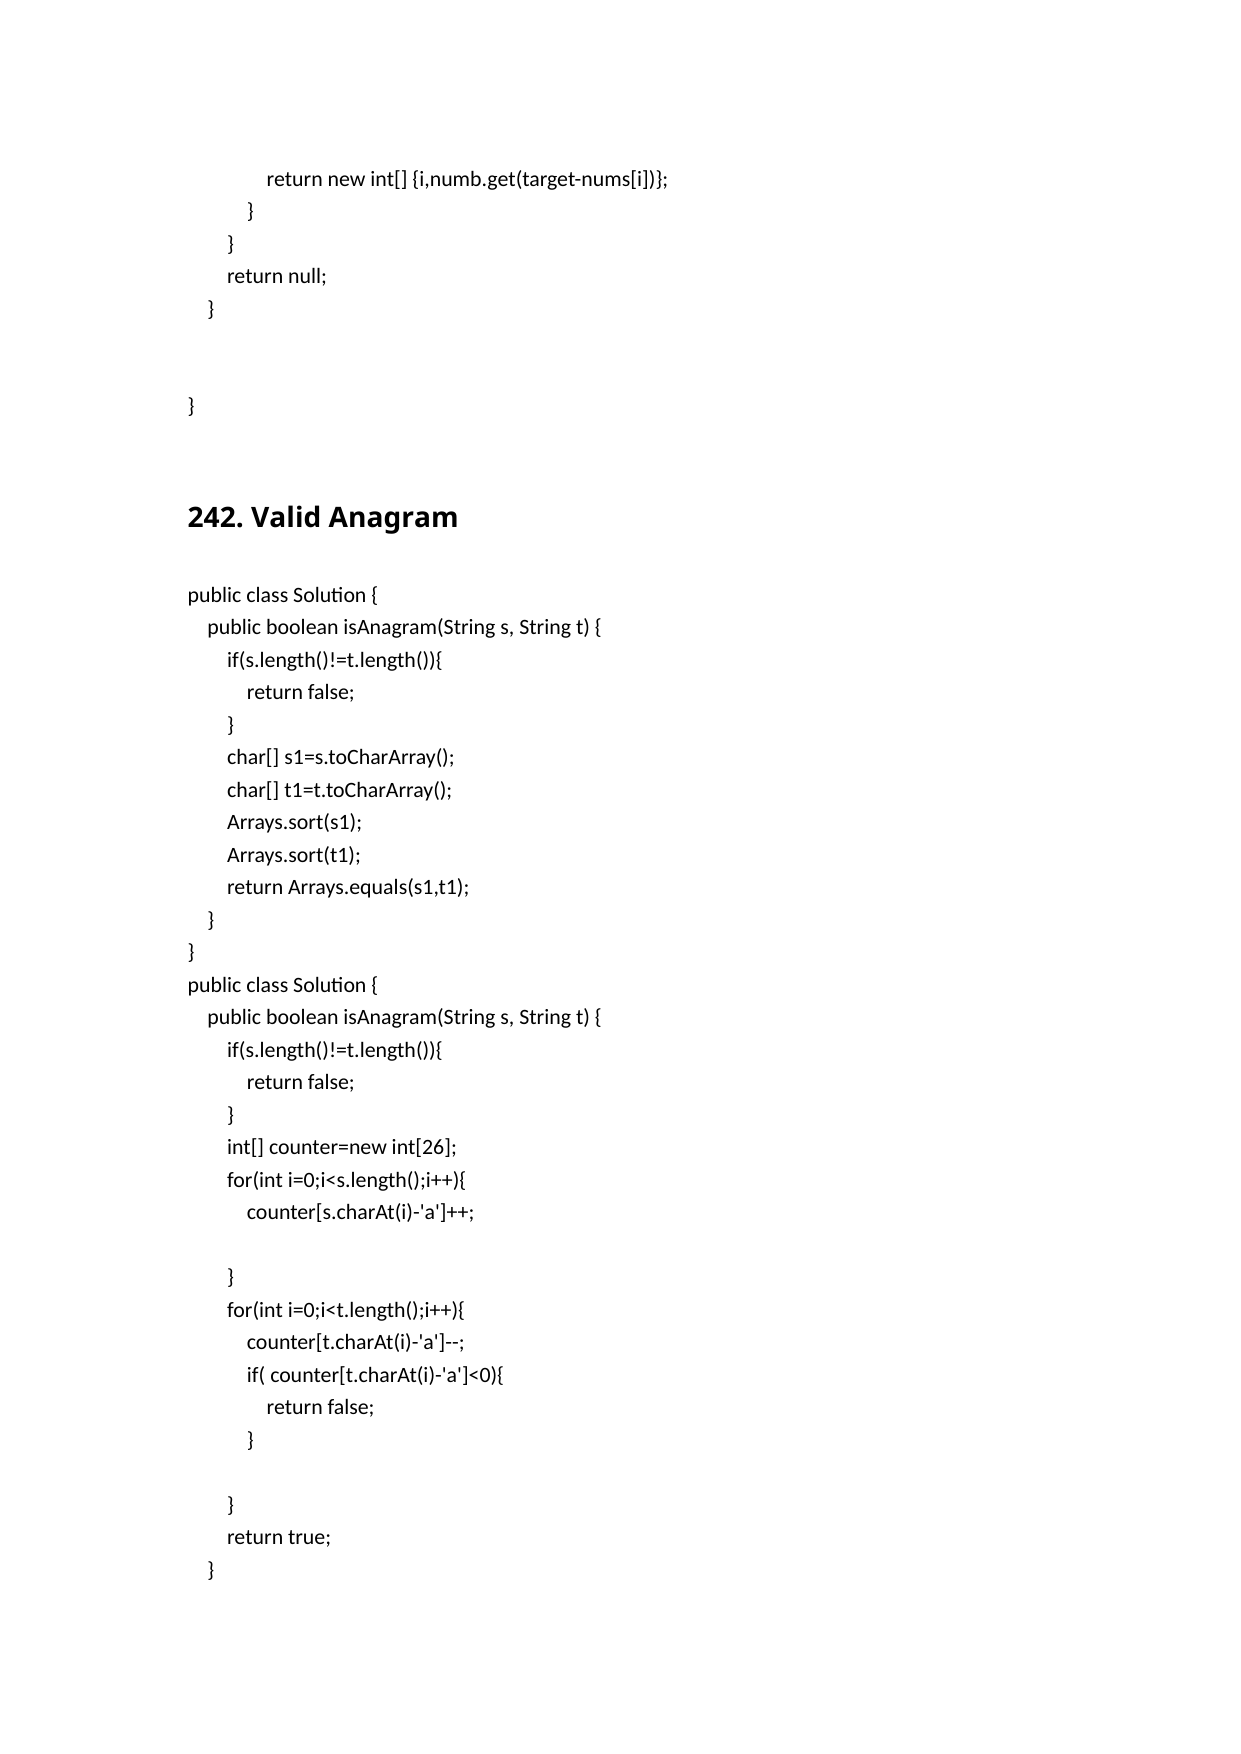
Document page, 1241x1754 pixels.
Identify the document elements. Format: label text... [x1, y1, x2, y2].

text public boolean isAnagram(String s, String t) { [187, 610, 1053, 643]
text char[] s1=s.toCharArray(); [187, 740, 1053, 773]
text } [187, 389, 1053, 422]
text } [187, 903, 1053, 935]
text if(s.length()!=t.length()){ [187, 1033, 1053, 1065]
text for(int i=0;i<t.length();i++){ [187, 1293, 1053, 1325]
text } [187, 227, 1053, 259]
text } [187, 1488, 1053, 1520]
text return false; [187, 675, 1053, 708]
text public class Solution { [187, 578, 1053, 610]
text counter[s.charAt(i)-'a']++; [187, 1195, 1053, 1228]
text } [187, 708, 1053, 740]
text } [187, 1260, 1053, 1293]
text return false; [187, 1390, 1053, 1423]
text } [187, 1423, 1053, 1455]
text Arrays.sort(s1); [187, 805, 1053, 838]
text return true; [187, 1520, 1053, 1553]
text } [187, 935, 1053, 968]
text return null; [187, 259, 1053, 292]
text public class Solution { [187, 968, 1053, 1000]
text } [187, 292, 1053, 324]
text } [187, 1098, 1053, 1130]
text public boolean isAnagram(String s, String t) { [187, 1000, 1053, 1033]
text char[] t1=t.toCharArray(); [187, 773, 1053, 805]
text return new int[] {i,numb.get(target-nums[i])}; [187, 162, 1053, 194]
text if( counter[t.charAt(i)-'a']<0){ [187, 1358, 1053, 1390]
text return Arrays.equals(s1,t1); [187, 870, 1053, 903]
text return false; [187, 1065, 1053, 1098]
text if(s.length()!=t.length()){ [187, 643, 1053, 675]
subtitle 242. Valid Anagram [187, 484, 1053, 549]
text int[] counter=new int[26]; [187, 1130, 1053, 1163]
text counter[t.charAt(i)-'a']--; [187, 1325, 1053, 1358]
text } [187, 1553, 1053, 1585]
text } [187, 194, 1053, 227]
text for(int i=0;i<s.length();i++){ [187, 1163, 1053, 1195]
text Arrays.sort(t1); [187, 838, 1053, 870]
